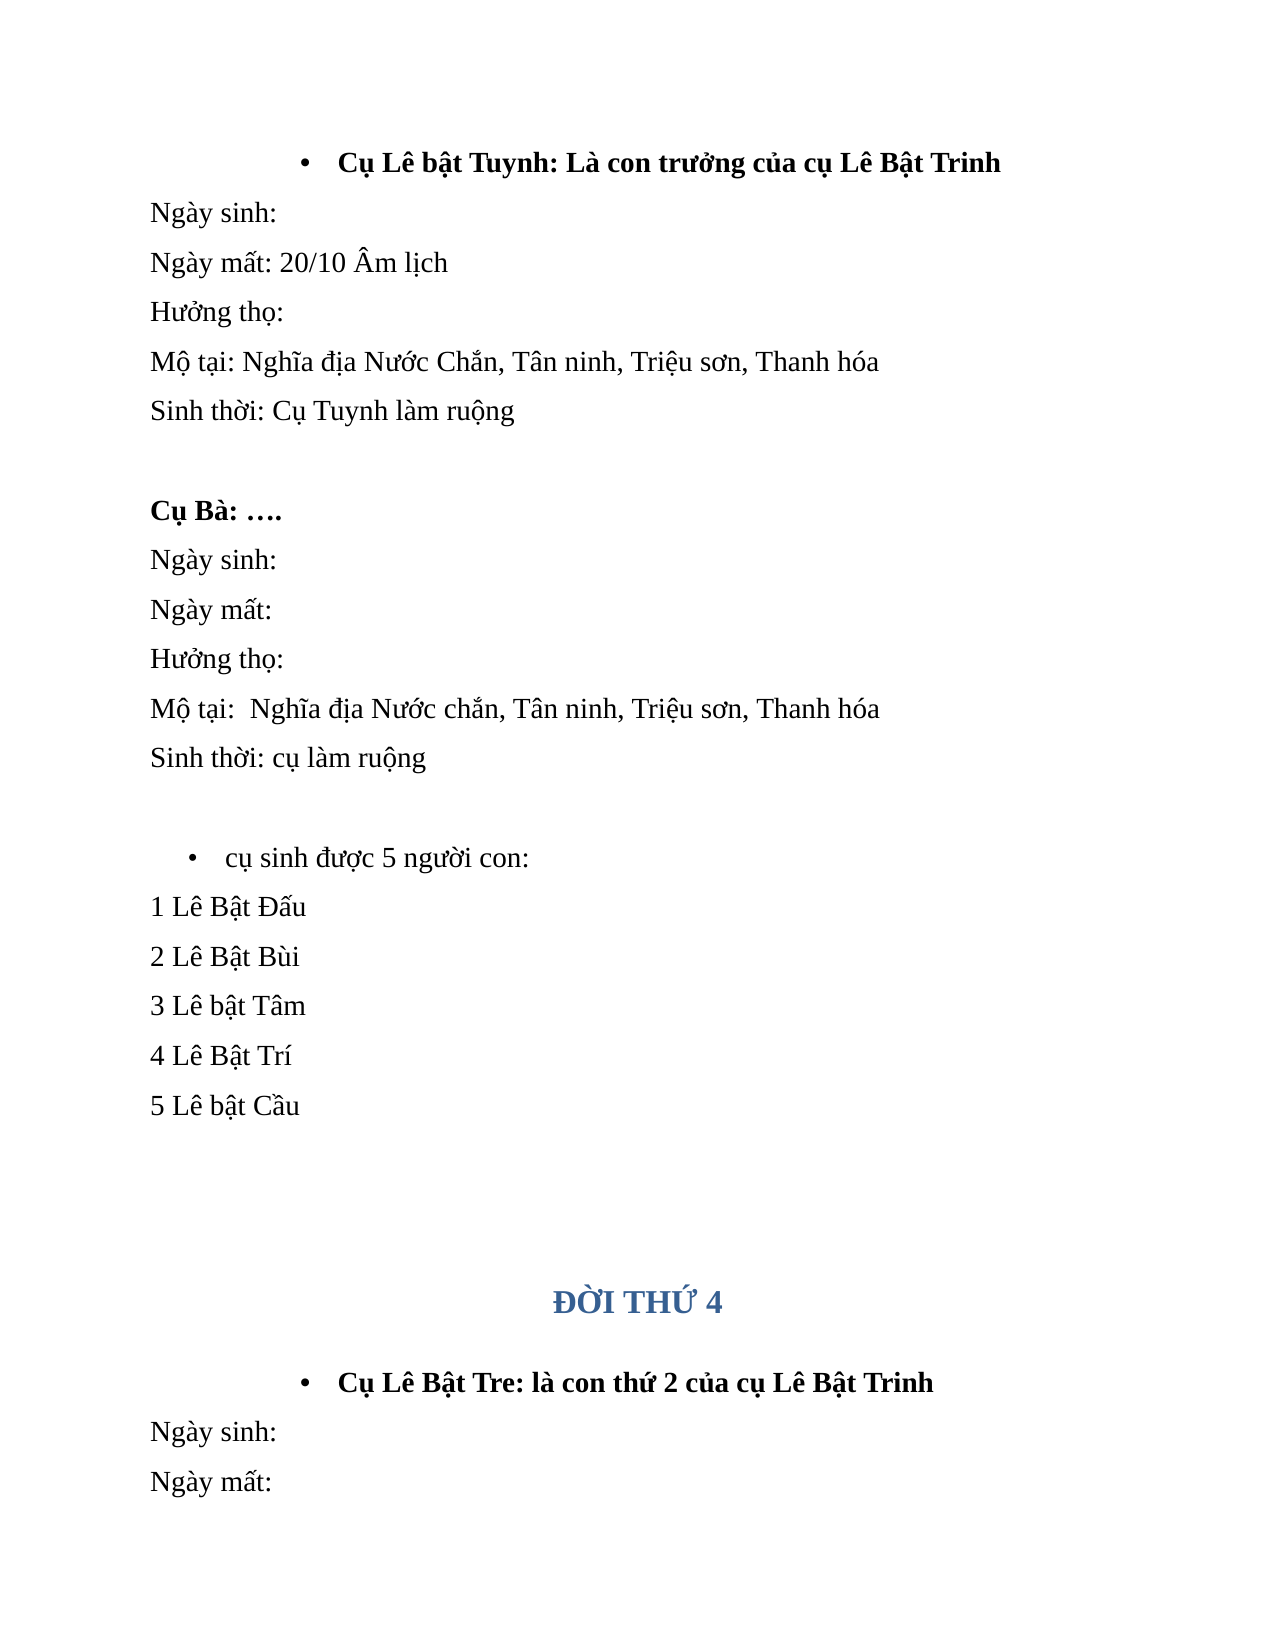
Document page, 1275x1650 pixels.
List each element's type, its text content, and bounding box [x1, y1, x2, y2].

text 4 Lê Bật Trí [150, 1042, 1125, 1071]
text Hưởng thọ: [150, 299, 1125, 327]
text Sinh thời: cụ làm ruộng [150, 745, 1125, 774]
list cụ sinh được 5 người con: [187, 844, 1125, 873]
text Ngày mất: 20/10 Âm lịch [150, 249, 1125, 278]
text Ngày sinh: [150, 199, 1125, 228]
text Mộ tại: Nghĩa địa Nước chắn, Tân ninh, Triệu sơn, Thanh hóa [150, 695, 1125, 724]
text 5 Lê bật Cầu [150, 1092, 1125, 1121]
text Hưởng thọ: [150, 646, 1125, 674]
text 1 Lê Bật Đấu [150, 894, 1125, 922]
list Cụ Lê Bật Tre: là con thứ 2 của cụ Lê Bật Trinh [300, 1369, 1125, 1398]
text ĐỜI THỨ 4 [150, 1291, 1125, 1319]
text Sinh thời: Cụ Tuynh làm ruộng [150, 398, 1125, 427]
text Ngày sinh: [150, 1419, 1125, 1447]
text Ngày sinh: [150, 547, 1125, 575]
list Cụ Lê bật Tuynh: Là con trưởng của cụ Lê Bật Trinh [300, 150, 1125, 179]
text Cụ Bà: …. [150, 497, 1125, 526]
text 3 Lê bật Tâm [150, 993, 1125, 1022]
text Mộ tại: Nghĩa địa Nước Chắn, Tân ninh, Triệu sơn, Thanh hóa [150, 348, 1125, 377]
text Ngày mất: [150, 596, 1125, 625]
text 2 Lê Bật Bùi [150, 943, 1125, 972]
text Ngày mất: [150, 1468, 1125, 1497]
